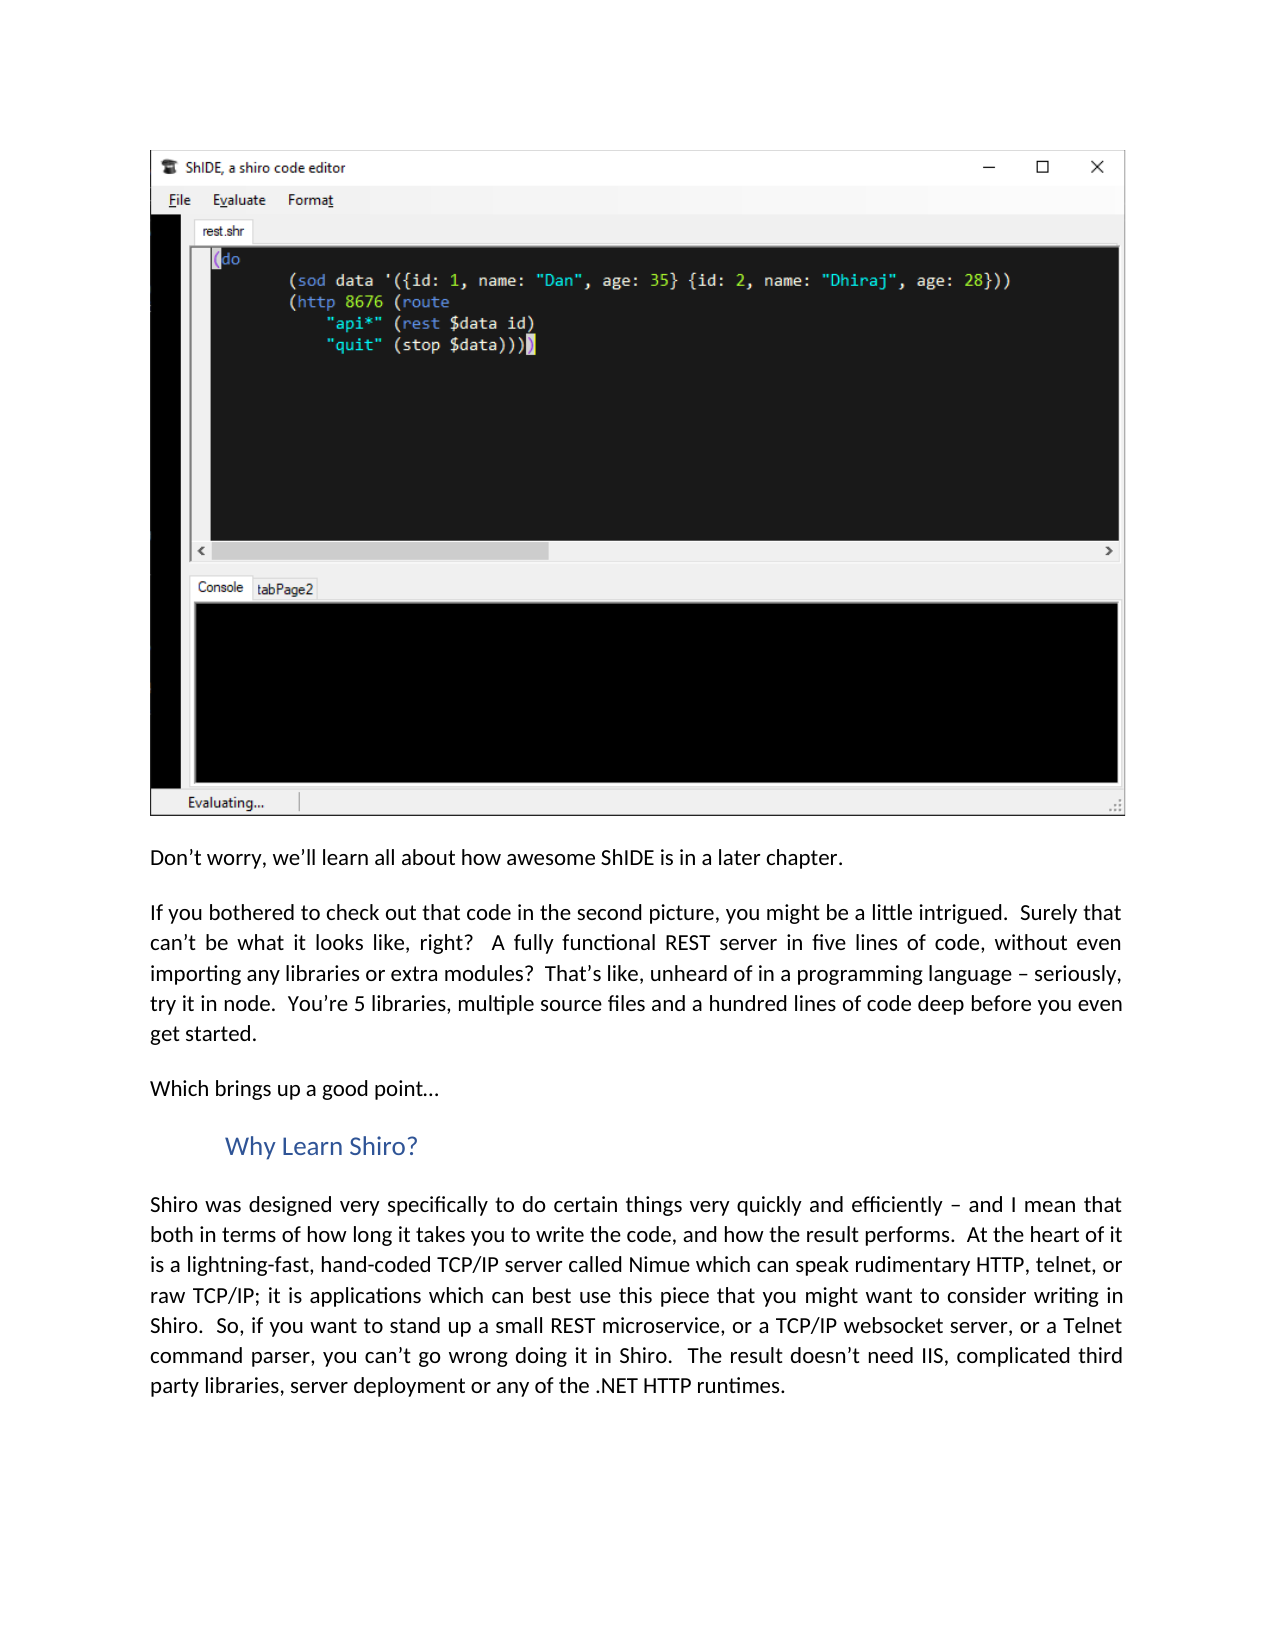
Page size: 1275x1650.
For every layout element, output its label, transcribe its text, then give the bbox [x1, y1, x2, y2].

text If you bothered to check out that code in the second picture, you might be a little intrigued. Surely that can’t be what it looks like, right? A fully functional REST server in five lines of code, without even importing any libraries or extra modules? That’s like, unheard of in a programming language – seriously, try it in node. You’re 5 libraries, multiple source files and a hundred lines of code deep before you even get started. [150, 898, 1125, 1047]
text Shiro was designed very specifically to do certain things very quickly and efficiently – and I mean that both in terms of how long it takes you to write the code, and how the result performs. At the heart of it is a lightning-fast, hand-coded TCP/IP server called Nimue which can speak rudimentary HTTP, telnet, or raw TCP/IP; it is applications which can best use this piece that you might want to consider writing in Shiro. So, if you want to stand up a small REST microservice, or a TCP/IP websocket server, or a Telnet command parser, you can’t go wrong doing it in Shiro. The result doesn’t need IIS, complicated third party libraries, server deployment or any of the .NET HTTP runtimes. [150, 1190, 1125, 1399]
text Don’t worry, we’ll learn all about how awesome ShIDE is in a later chapter. [150, 843, 1125, 871]
picture [150, 150, 1125, 816]
subtitle Why Learn Shiro? [150, 1129, 1125, 1162]
text Which brings up a good point… [150, 1074, 1125, 1102]
